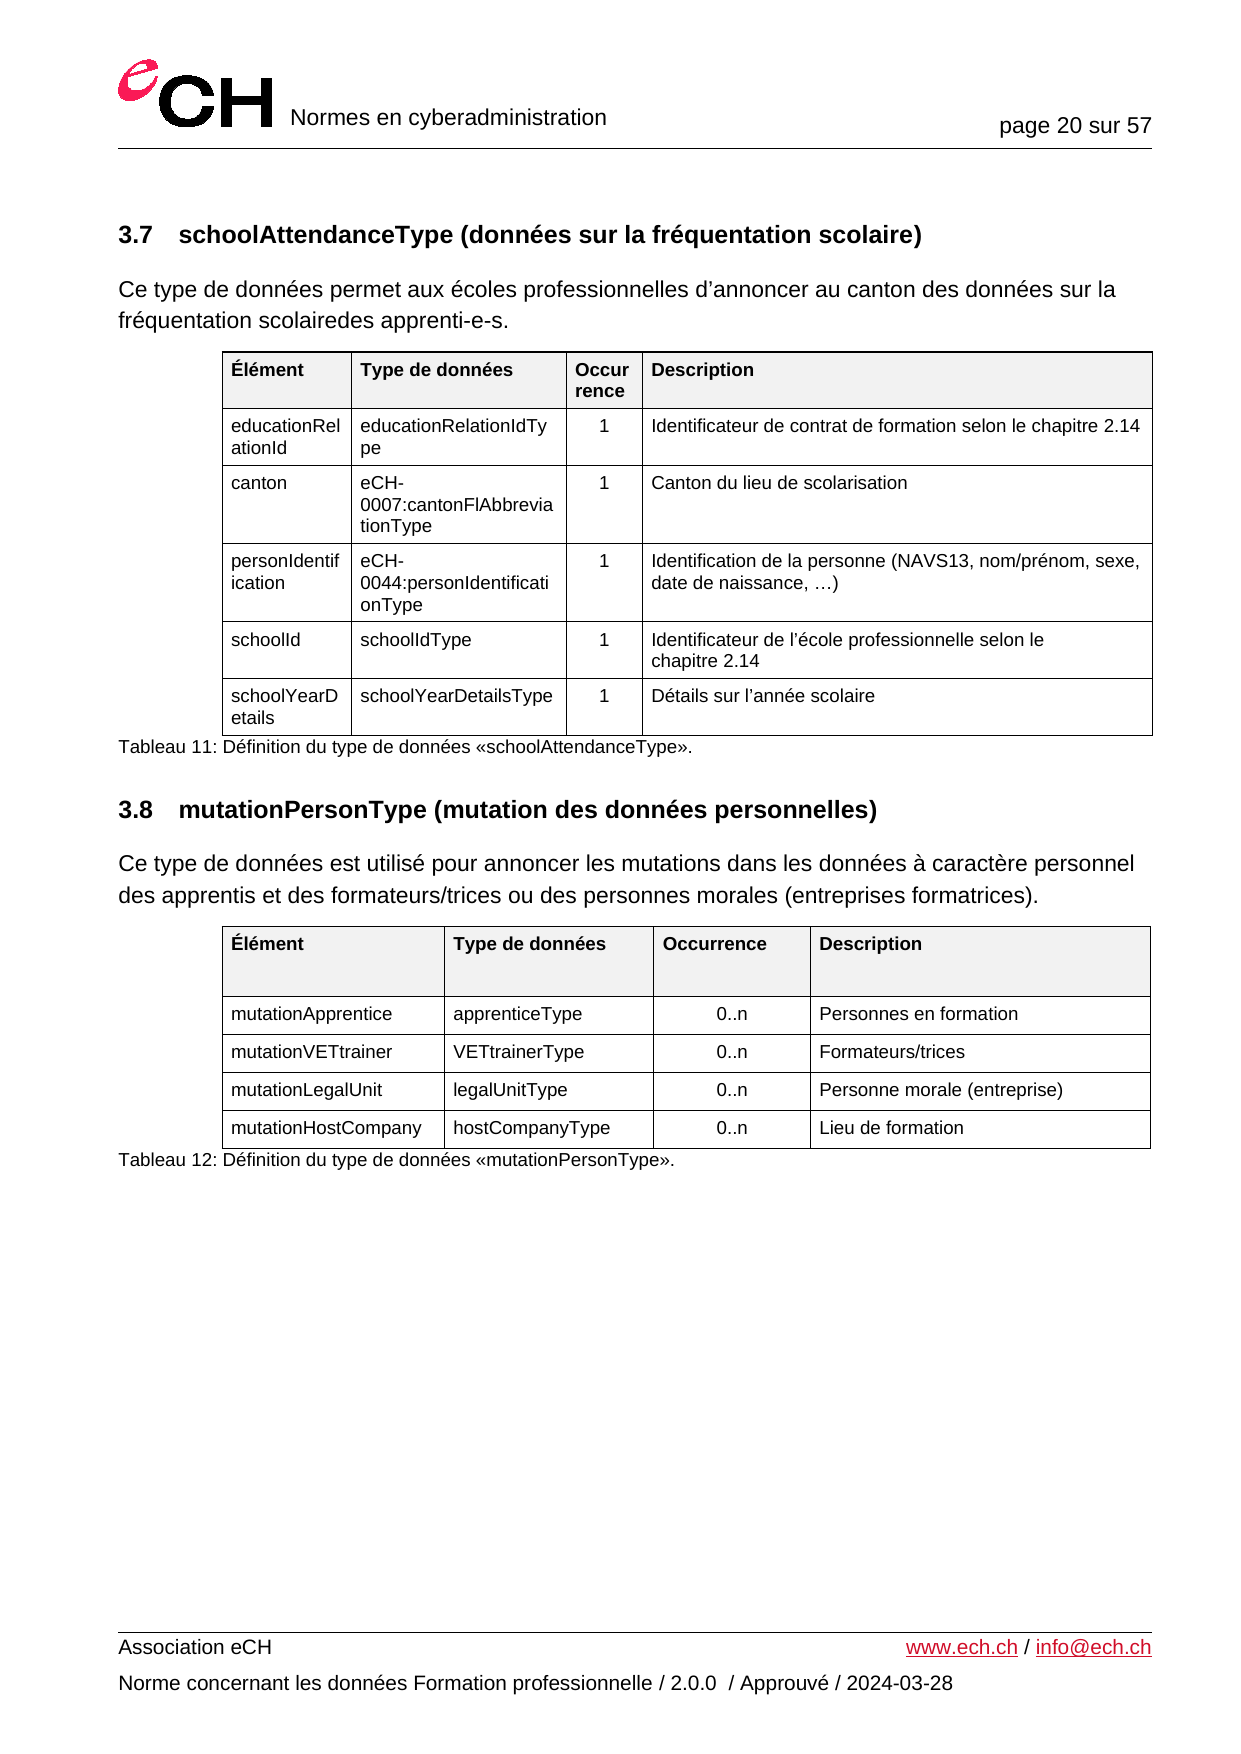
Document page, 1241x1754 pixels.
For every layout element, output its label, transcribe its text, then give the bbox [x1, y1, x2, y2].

text Ce type de données permet aux écoles professionnelles d’annoncer au canton des données sur la fréquentation scolairedes apprenti-e-s. [118, 276, 1152, 334]
table_cell 1 [567, 544, 642, 621]
subtitle schoolAttendanceType (données sur la fréquentation scolaire) [118, 220, 1152, 249]
text Tableau 11: Définition du type de données «schoolAttendanceType». [118, 736, 1152, 757]
subtitle mutationPersonType (mutation des données personnelles) [118, 794, 1152, 823]
table_cell apprenticeType [445, 997, 653, 1034]
table_cell 0..n [654, 1111, 810, 1147]
table_header Élément [223, 927, 444, 996]
table_cell mutationHostCompany [223, 1111, 444, 1147]
table_cell 1 [567, 409, 642, 465]
table_cell mutationApprentice [223, 997, 444, 1034]
table_cell 1 [567, 466, 642, 543]
text Tableau 12: Définition du type de données «mutationPersonType». [118, 1148, 1152, 1170]
table_cell personIdentification [223, 544, 351, 621]
table_header Occurrence [567, 353, 642, 408]
table_cell 0..n [654, 1035, 810, 1072]
table_cell Canton du lieu de scolarisation [643, 466, 1152, 543]
table_cell 0..n [654, 1073, 810, 1109]
table_cell Identificateur de l’école professionnelle selon le chapitre 2.14 [643, 622, 1152, 678]
table_cell schoolId [223, 622, 351, 678]
table_cell canton [223, 466, 351, 543]
table_cell VETtrainerType [445, 1035, 653, 1072]
table_cell eCH-0007:cantonFlAbbreviationType [352, 466, 566, 543]
table_cell Lieu de formation [811, 1111, 1150, 1147]
table_header Occurrence [654, 927, 810, 996]
table_cell Détails sur l’année scolaire [643, 679, 1152, 734]
table_cell mutationVETtrainer [223, 1035, 444, 1072]
table_cell schoolIdType [352, 622, 566, 678]
table_cell schoolYearDetails [223, 679, 351, 734]
table_cell educationRelationId [223, 409, 351, 465]
table_header Type de données [352, 353, 566, 408]
table_header Description [811, 927, 1150, 996]
table_cell Formateurs/trices [811, 1035, 1150, 1072]
table_cell 1 [567, 679, 642, 734]
table_cell Personne morale (entreprise) [811, 1073, 1150, 1109]
table_cell 1 [567, 622, 642, 678]
table_header Type de données [445, 927, 653, 996]
table_cell eCH-0044:personIdentificationType [352, 544, 566, 621]
table_cell mutationLegalUnit [223, 1073, 444, 1109]
table_cell Personnes en formation [811, 997, 1150, 1034]
table_cell hostCompanyType [445, 1111, 653, 1147]
table_cell Identificateur de contrat de formation selon le chapitre 2.14 [643, 409, 1152, 465]
table_header Description [643, 353, 1152, 408]
text Ce type de données est utilisé pour annoncer les mutations dans les données à caractère personnel des apprentis et des formateurs/trices ou des personnes morales (entreprises formatrices). [118, 850, 1152, 908]
table_cell Identification de la personne (NAVS13, nom/prénom, sexe, date de naissance, …) [643, 544, 1152, 621]
table_cell 0..n [654, 997, 810, 1034]
table_cell schoolYearDetailsType [352, 679, 566, 734]
table_cell legalUnitType [445, 1073, 653, 1109]
table_cell educationRelationIdType [352, 409, 566, 465]
table_header Élément [223, 353, 351, 408]
